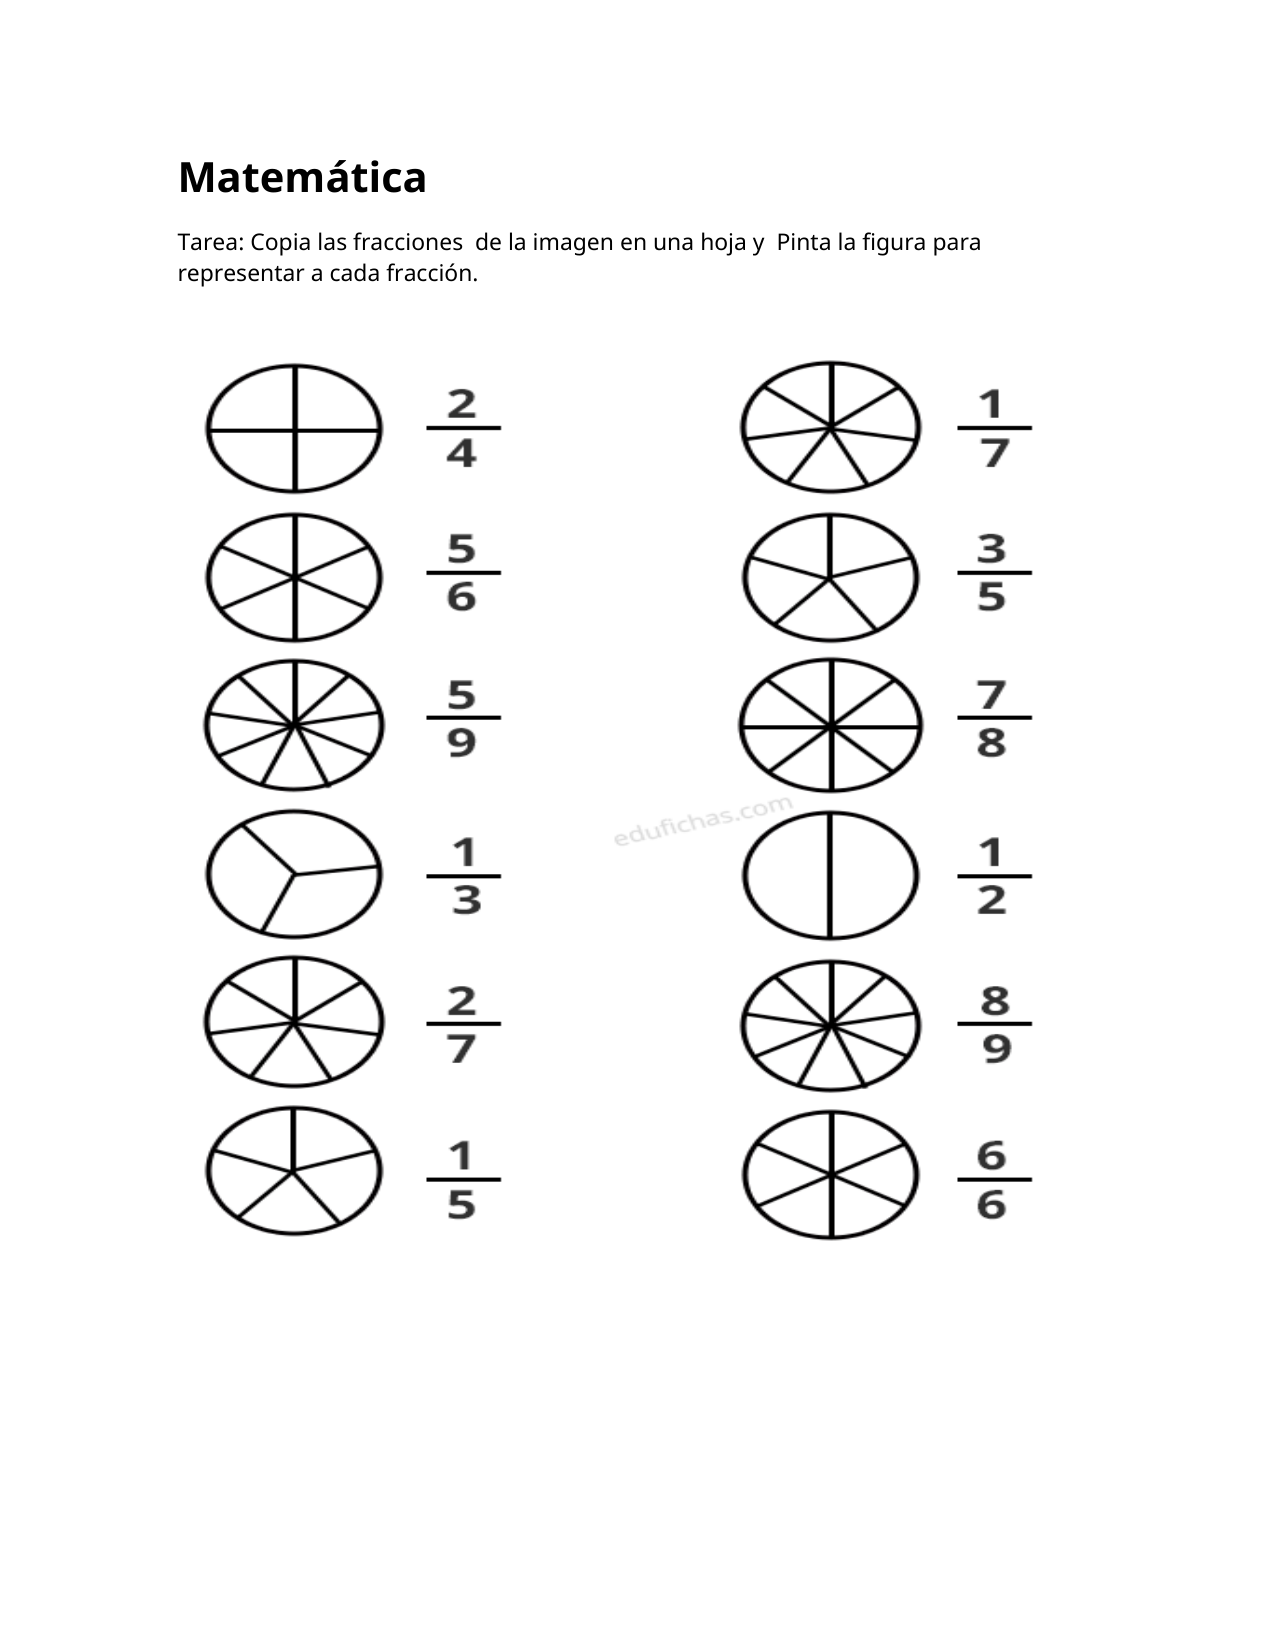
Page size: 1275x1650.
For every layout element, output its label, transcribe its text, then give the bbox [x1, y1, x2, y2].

text Matemática [177, 148, 1098, 204]
text Tarea: Copia las fracciones de la imagen en una hoja y Pinta la figura para representar a cada fracción. [177, 226, 1098, 288]
picture [177, 351, 1079, 1249]
